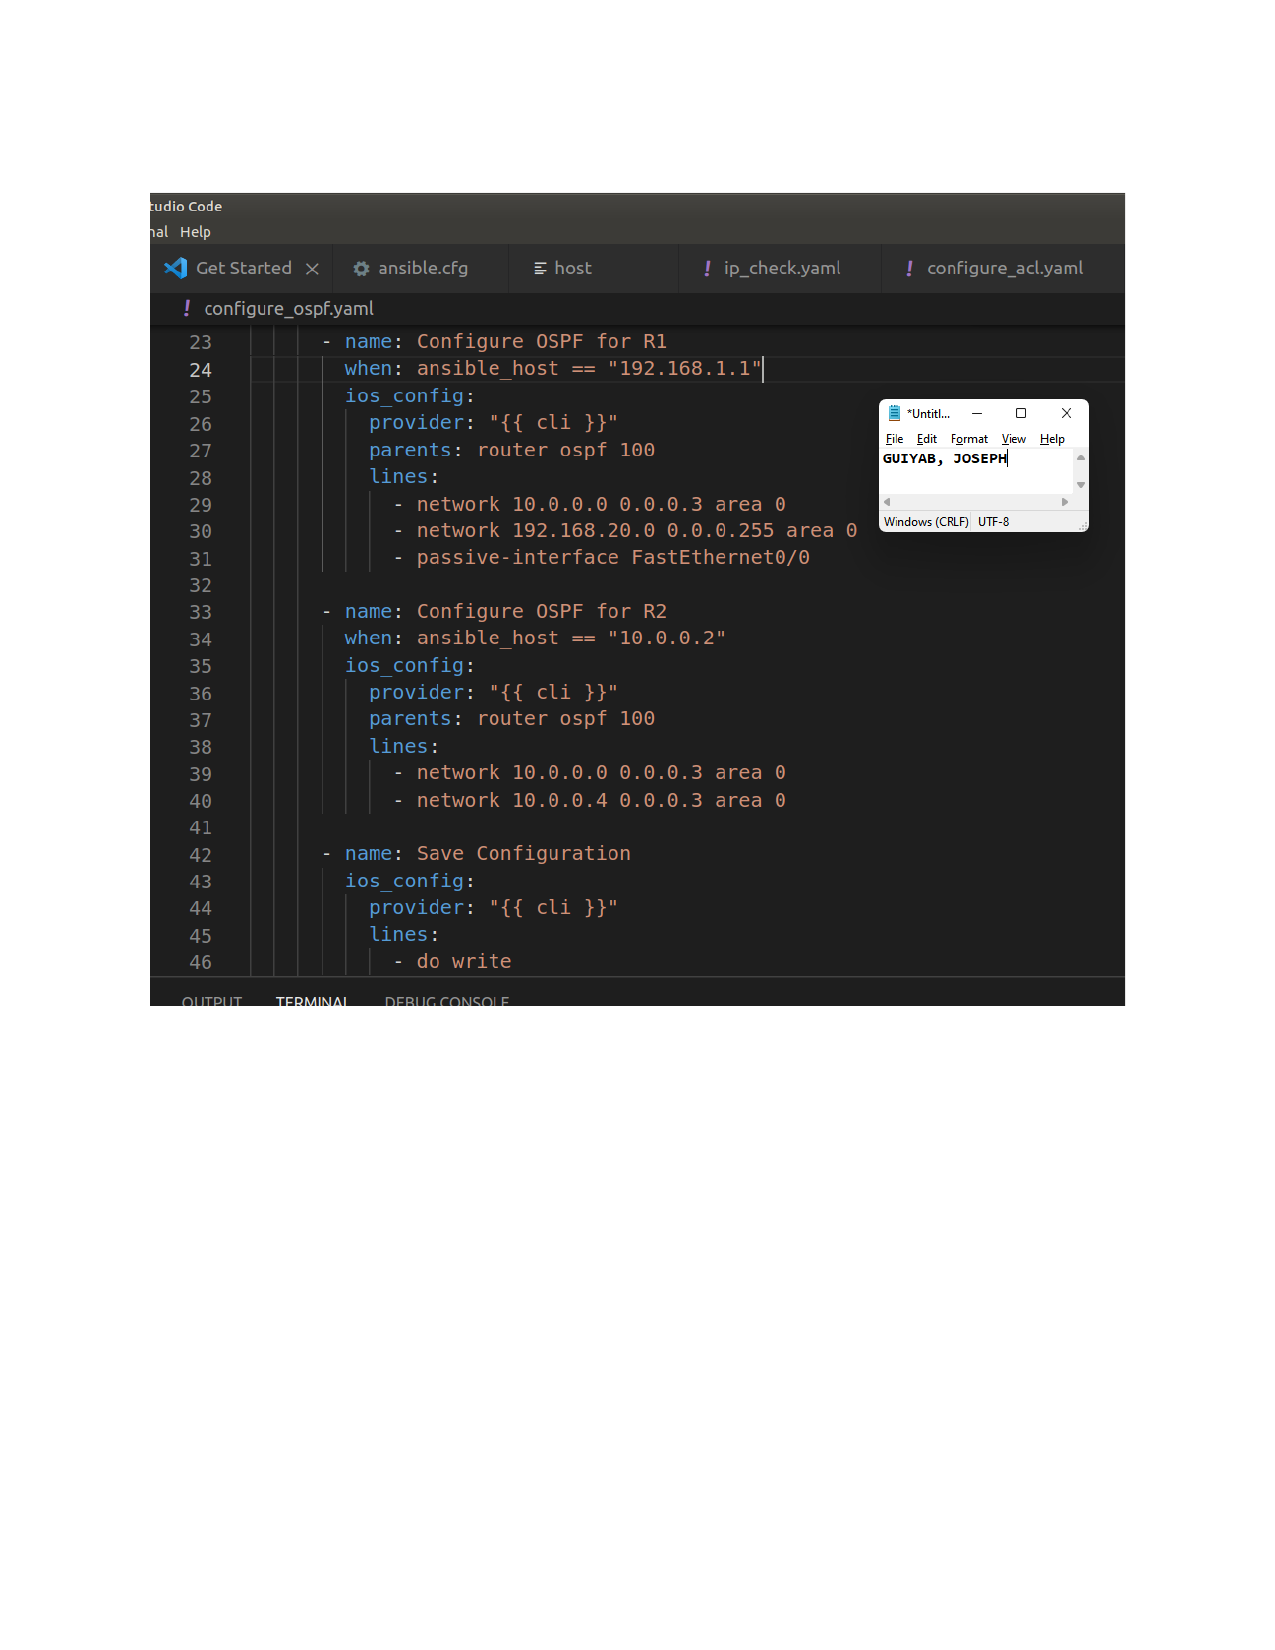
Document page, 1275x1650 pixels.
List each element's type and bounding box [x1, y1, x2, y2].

picture [150, 150, 1125, 1006]
